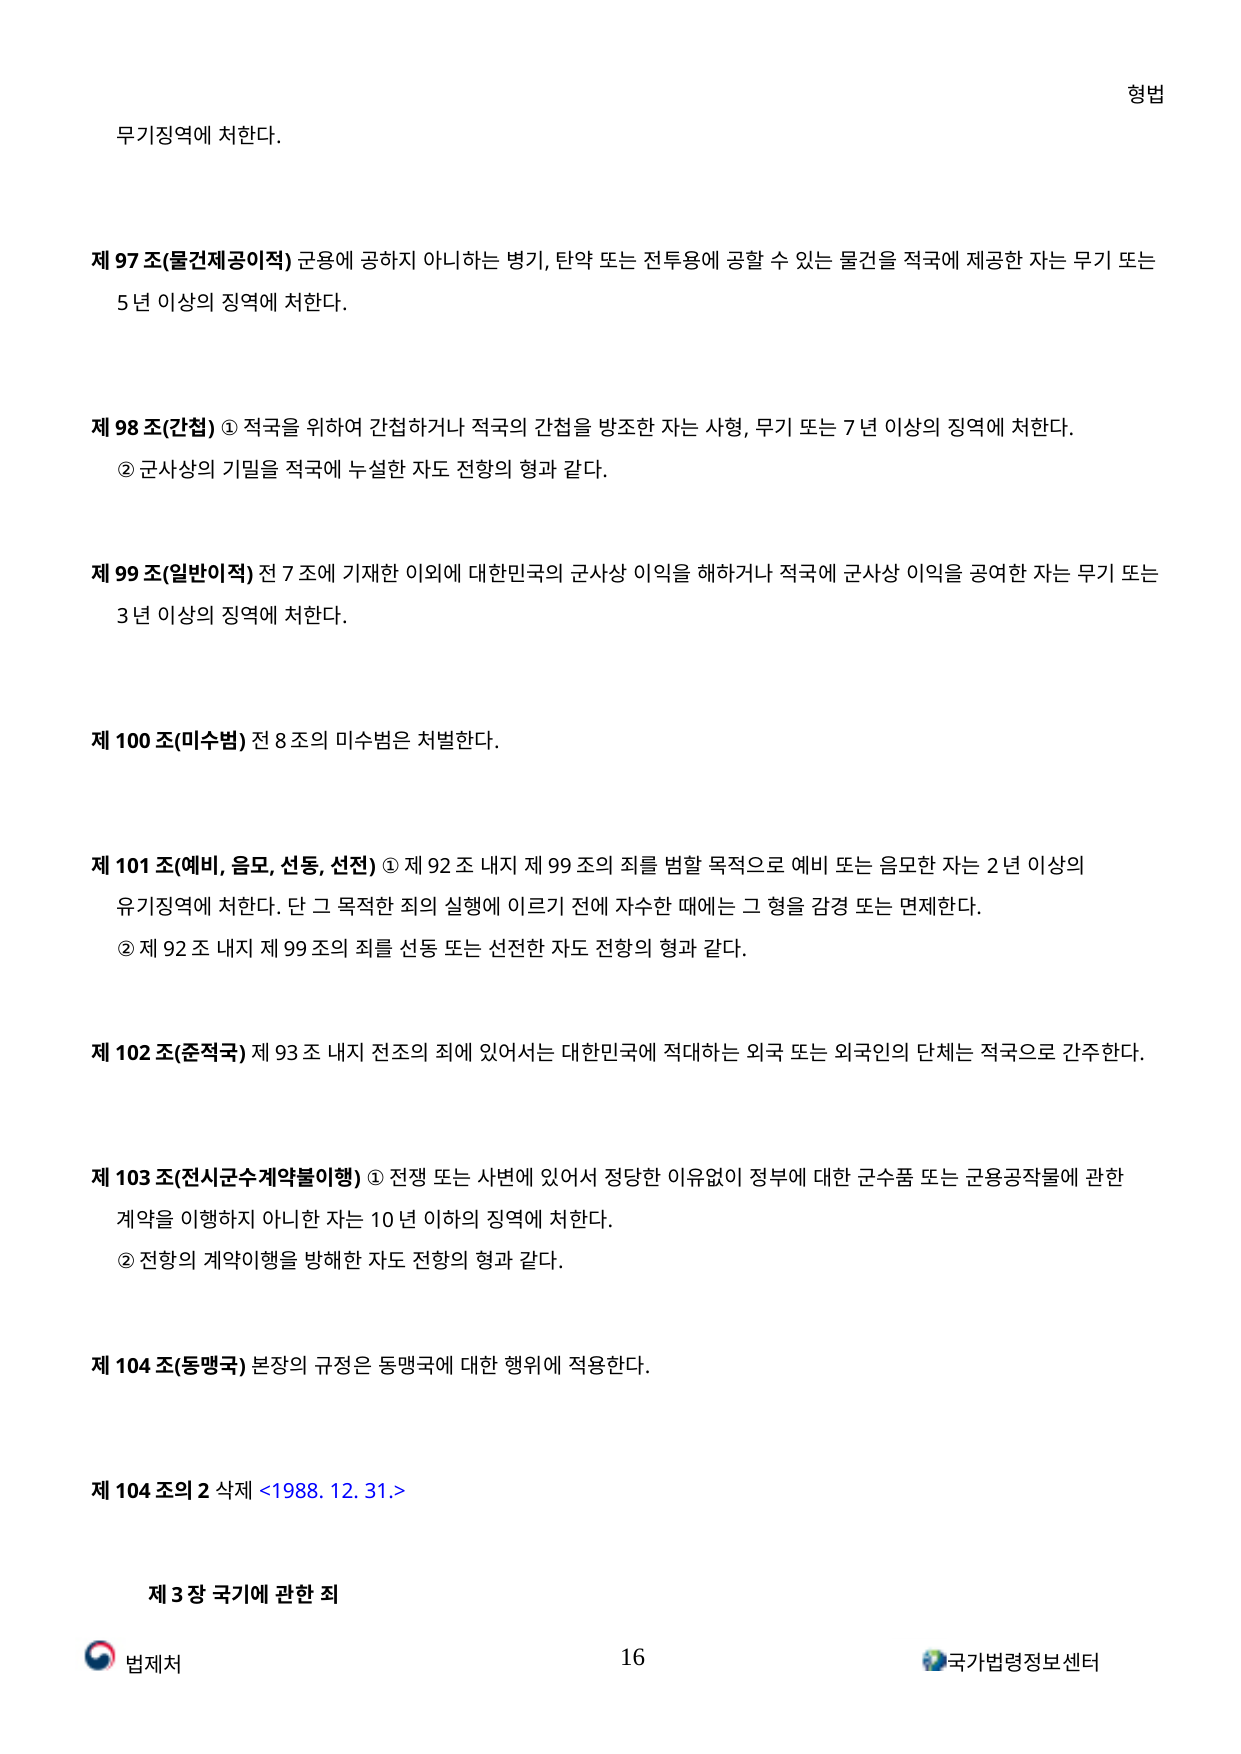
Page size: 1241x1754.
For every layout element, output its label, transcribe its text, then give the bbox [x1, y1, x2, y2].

text 제99조(일반이적) 전7조에 기재한 이외에 대한민국의 군사상 이익을 해하거나 적국에 군사상 이익을 공여한 자는 무기 또는 3년 이상의 징역에 처한다. [92, 546, 1165, 629]
text ②군사상의 기밀을 적국에 누설한 자도 전항의 형과 같다. [117, 442, 1165, 483]
text ②제92조 내지 제99조의 죄를 선동 또는 선전한 자도 전항의 형과 같다. [117, 921, 1165, 962]
text 제98조(간첩) ①적국을 위하여 간첩하거나 적국의 간첩을 방조한 자는 사형, 무기 또는 7년 이상의 징역에 처한다. [92, 400, 1165, 442]
text 제104조(동맹국) 본장의 규정은 동맹국에 대한 행위에 적용한다. [92, 1337, 1165, 1379]
picture [75, 1637, 126, 1673]
text ②전항의 계약이행을 방해한 자도 전항의 형과 같다. [117, 1233, 1165, 1275]
text 제104조의2 삭제 <1988. 12. 31.> [92, 1462, 1165, 1504]
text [92, 108, 1165, 150]
text 제101조(예비, 음모, 선동, 선전) ①제92조 내지 제99조의 죄를 범할 목적으로 예비 또는 음모한 자는 2년 이상의 유기징역에 처한다. 단 그 목적한 죄의 실행에 이르기 전에 자수한 때에는 그 형을 감경 또는 면제한다. [92, 837, 1165, 921]
text 제102조(준적국) 제93조 내지 전조의 죄에 있어서는 대한민국에 적대하는 외국 또는 외국인의 단체는 적국으로 간주한다. [92, 1025, 1165, 1067]
text 제97조(물건제공이적) 군용에 공하지 아니하는 병기, 탄약 또는 전투용에 공할 수 있는 물건을 적국에 제공한 자는 무기 또는 5년 이상의 징역에 처한다. [92, 233, 1165, 317]
picture [892, 1637, 947, 1671]
text 제100조(미수범) 전8조의 미수범은 처벌한다. [92, 712, 1165, 754]
text 제3장 국기에 관한 죄 [148, 1567, 1165, 1608]
text 제103조(전시군수계약불이행) ①전쟁 또는 사변에 있어서 정당한 이유없이 정부에 대한 군수품 또는 군용공작물에 관한 계약을 이행하지 아니한 자는 10년 이하의 징역에 처한다. [92, 1150, 1165, 1233]
